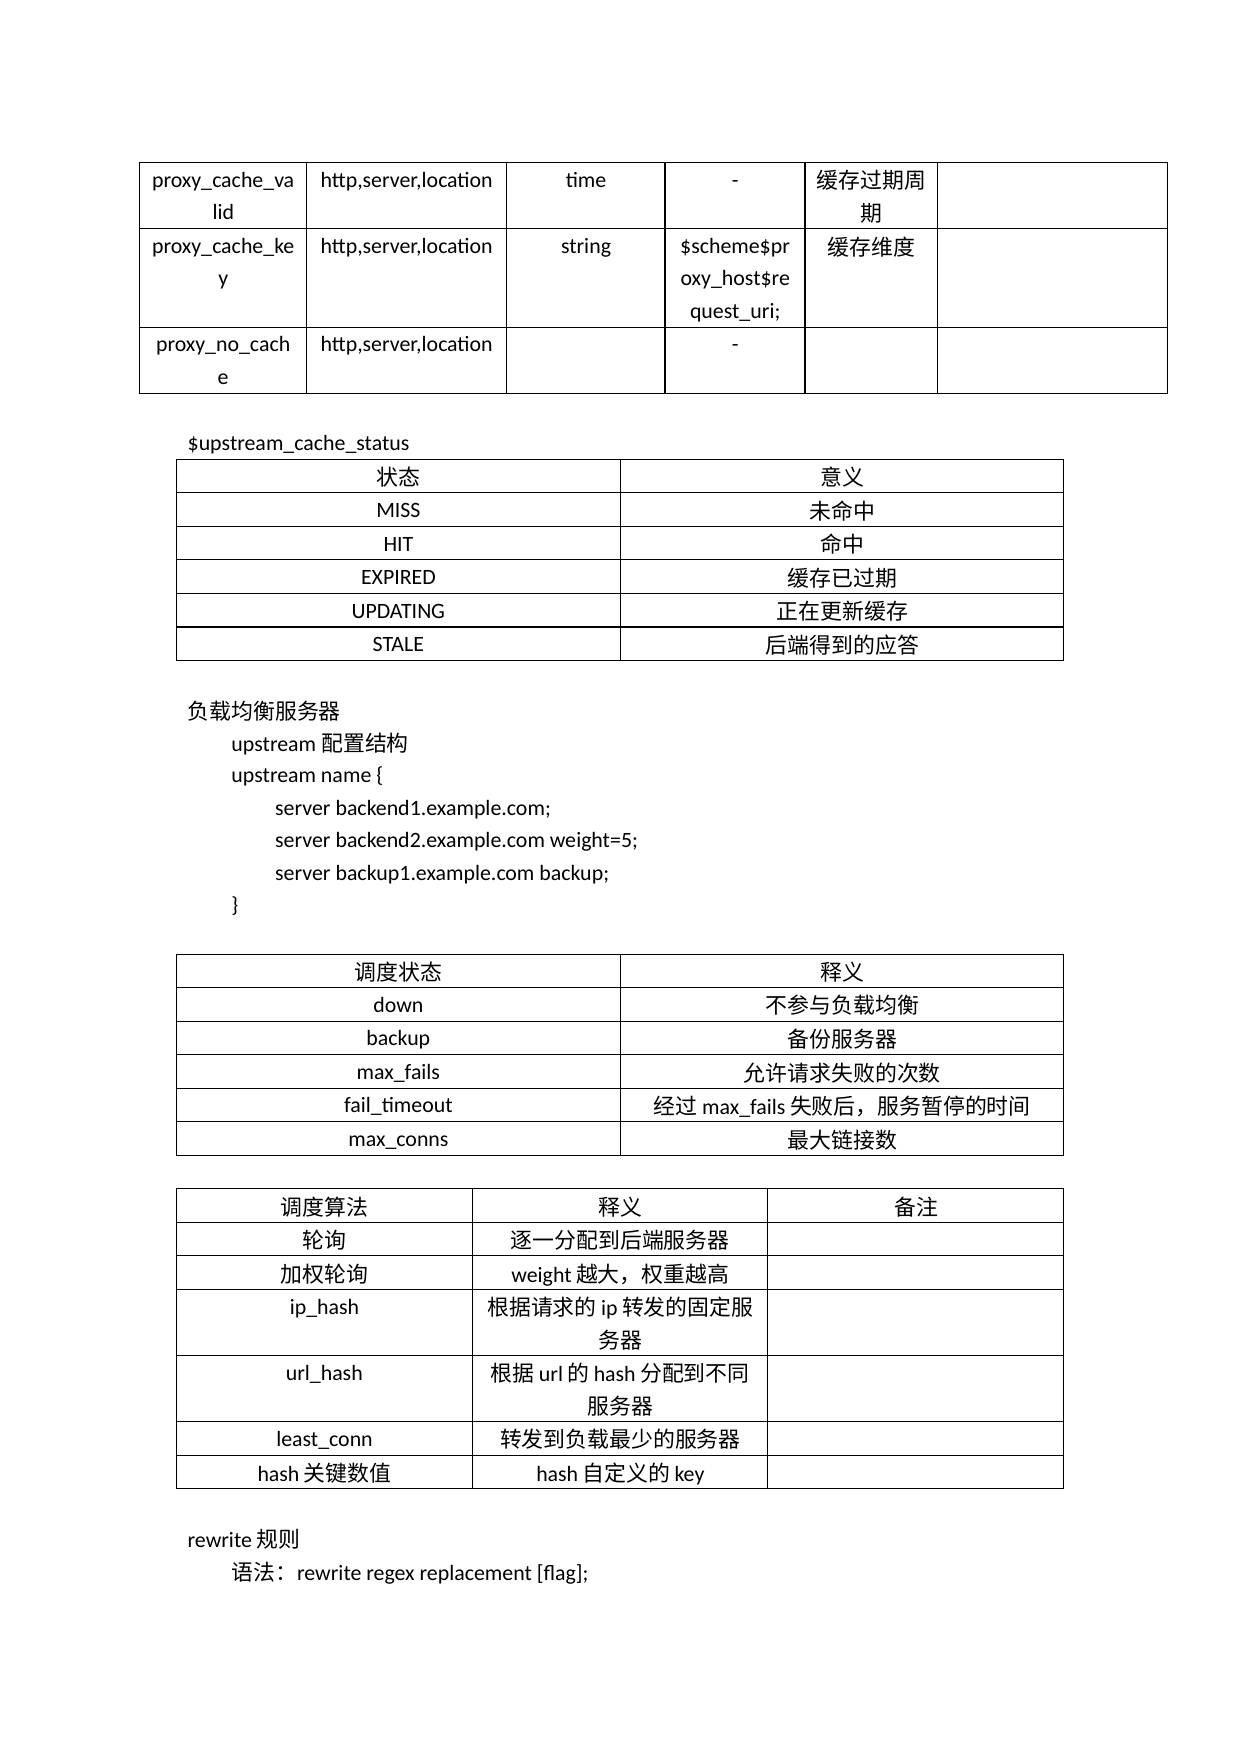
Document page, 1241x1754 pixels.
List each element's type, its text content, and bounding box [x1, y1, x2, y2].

table_cell proxy_cache_valid [140, 163, 306, 228]
table_cell STALE [177, 628, 620, 660]
table_cell least_conn [177, 1422, 472, 1454]
list 负载均衡服务器 [187, 693, 1053, 726]
table_cell [507, 328, 664, 393]
table_cell [768, 1356, 1063, 1421]
table_cell 后端得到的应答 [621, 628, 1063, 660]
table_cell [768, 1290, 1063, 1355]
table_cell 转发到负载最少的服务器 [473, 1422, 767, 1454]
list $upstream_cache_status [187, 426, 1053, 459]
list server backend2.example.com weight=5; [231, 823, 1053, 856]
table_cell proxy_no_cache [140, 328, 306, 393]
list upstream name { [187, 758, 1053, 791]
table_header 释义 [473, 1189, 767, 1222]
table_cell 允许请求失败的次数 [621, 1055, 1063, 1088]
table_cell down [177, 988, 620, 1021]
table_cell url_hash [177, 1356, 472, 1421]
table_header 调度算法 [177, 1189, 472, 1222]
table_cell hash关键数值 [177, 1456, 472, 1488]
table_cell weight越大，权重越高 [473, 1256, 767, 1289]
list } [187, 888, 1053, 921]
table_cell [768, 1456, 1063, 1488]
table_cell 根据url的hash分配到不同服务器 [473, 1356, 767, 1421]
table_cell UPDATING [177, 594, 620, 626]
table_cell 逐一分配到后端服务器 [473, 1223, 767, 1255]
table_cell fail_timeout [177, 1089, 620, 1121]
table_cell [768, 1256, 1063, 1289]
list server backend1.example.com; [231, 791, 1053, 823]
table_cell ip_hash [177, 1290, 472, 1355]
table_cell 正在更新缓存 [621, 594, 1063, 626]
table_cell HIT [177, 527, 620, 559]
table_header 意义 [621, 460, 1063, 492]
table_cell - [666, 328, 804, 393]
table_cell $scheme$proxy_host$request_uri; [666, 229, 804, 327]
table_cell http,server,location [307, 328, 506, 393]
list rewrite规则 [187, 1522, 1053, 1554]
table_cell proxy_cache_key [140, 229, 306, 327]
list server backup1.example.com backup; [231, 856, 1053, 888]
table_cell 缓存过期周期 [806, 163, 937, 228]
table_cell time [507, 163, 664, 228]
table_cell 根据请求的ip转发的固定服务器 [473, 1290, 767, 1355]
table_cell backup [177, 1022, 620, 1054]
table_cell EXPIRED [177, 560, 620, 593]
table_cell string [507, 229, 664, 327]
table_cell [938, 229, 1167, 327]
table_cell [938, 163, 1167, 228]
table_cell http,server,location [307, 163, 506, 228]
table_header 备注 [768, 1189, 1063, 1222]
table_cell 加权轮询 [177, 1256, 472, 1289]
table_cell http,server,location [307, 229, 506, 327]
table_header 释义 [621, 955, 1063, 987]
table_cell 命中 [621, 527, 1063, 559]
table_cell 未命中 [621, 493, 1063, 526]
table_cell 最大链接数 [621, 1122, 1063, 1155]
table_cell [768, 1223, 1063, 1255]
table_cell 备份服务器 [621, 1022, 1063, 1054]
table_cell MISS [177, 493, 620, 526]
table_cell [768, 1422, 1063, 1454]
table_cell max_conns [177, 1122, 620, 1155]
table_cell [938, 328, 1167, 393]
table_cell 不参与负载均衡 [621, 988, 1063, 1021]
list upstream 配置结构 [187, 726, 1053, 758]
table_cell 轮询 [177, 1223, 472, 1255]
table_cell 经过max_fails失败后，服务暂停的时间 [621, 1089, 1063, 1121]
table_cell max_fails [177, 1055, 620, 1088]
table_header 调度状态 [177, 955, 620, 987]
table_cell 缓存维度 [806, 229, 937, 327]
table_cell 缓存已过期 [621, 560, 1063, 593]
table_cell - [666, 163, 804, 228]
list 语法：rewrite regex replacement [flag]; [187, 1554, 1053, 1587]
table_cell hash自定义的key [473, 1456, 767, 1488]
table_cell [806, 328, 937, 393]
table_header 状态 [177, 460, 620, 492]
